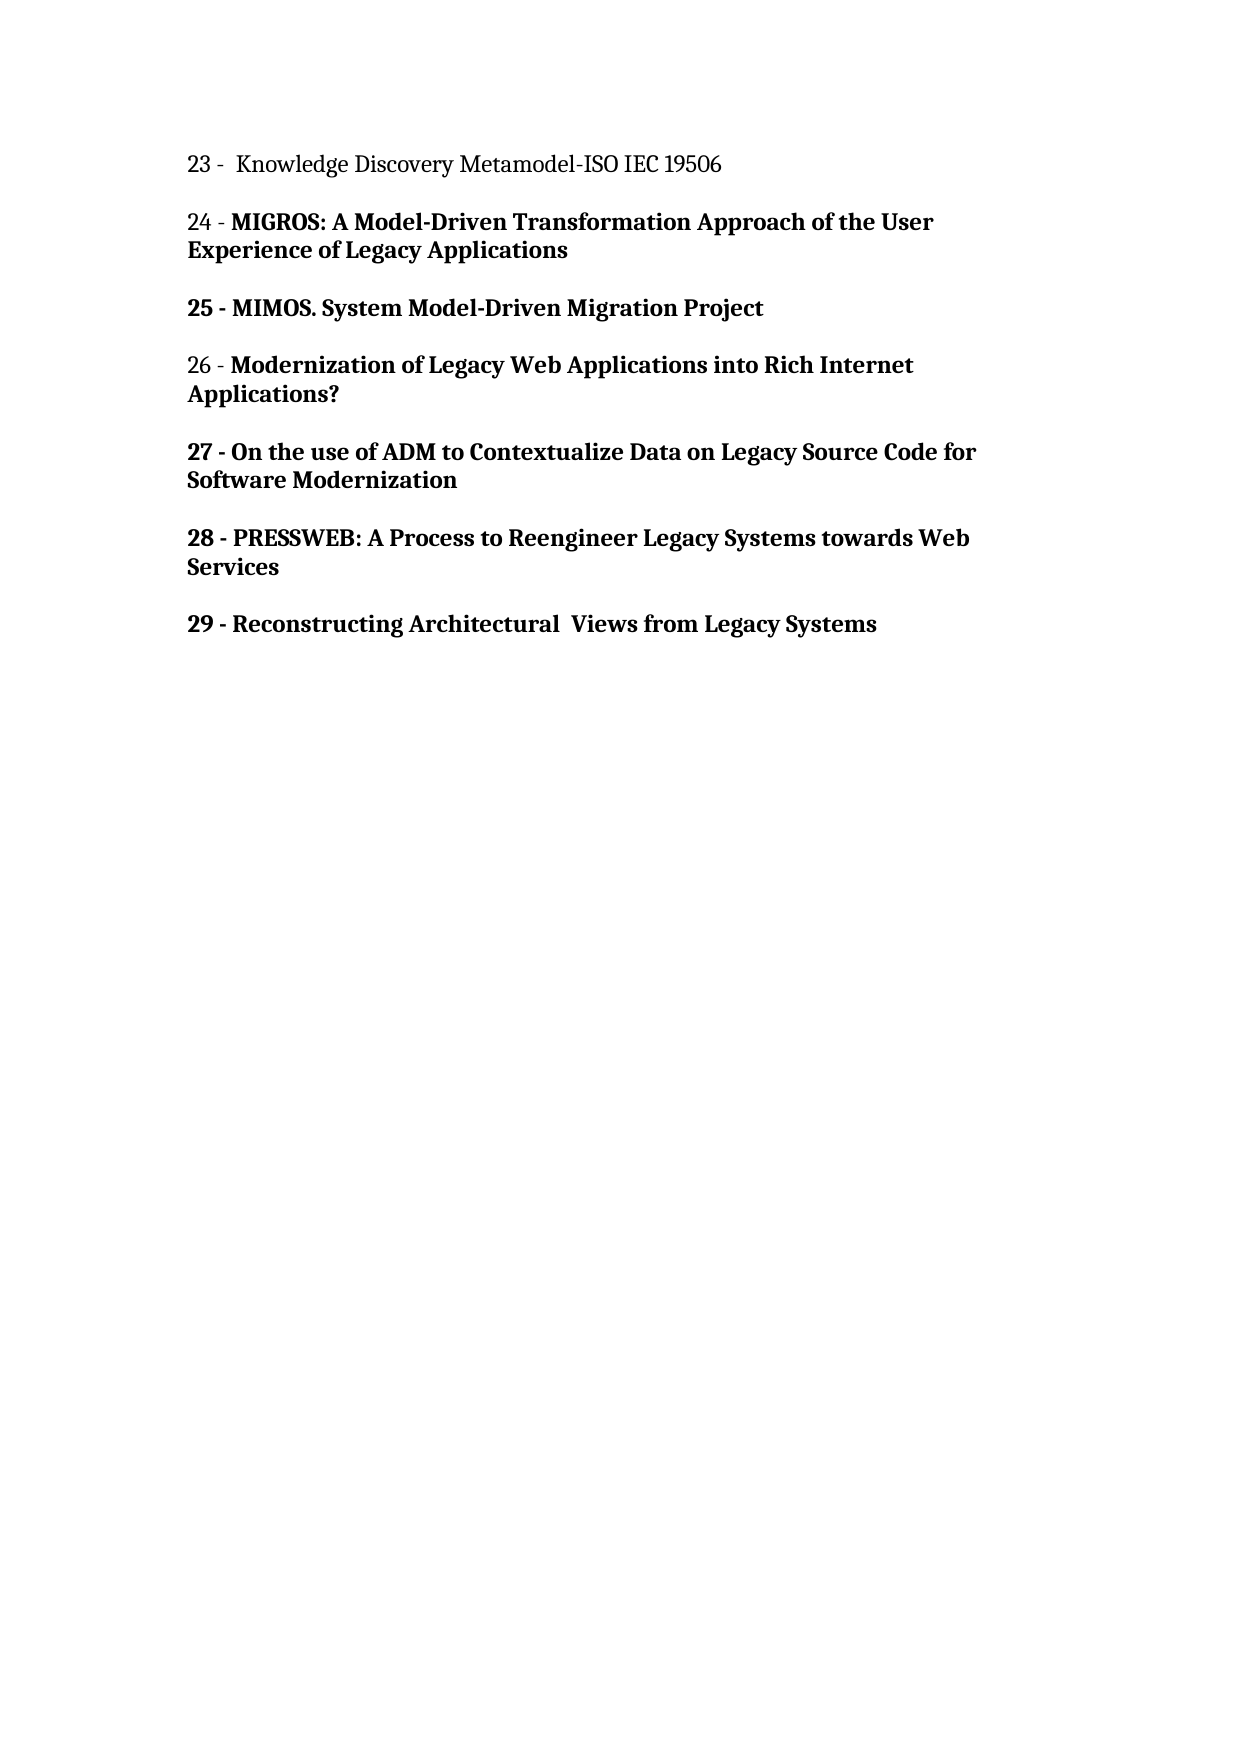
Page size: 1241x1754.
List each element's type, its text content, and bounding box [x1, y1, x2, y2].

text 26 - Modernization of Legacy Web Applications into Rich Internet Applications? [187, 351, 1053, 409]
text 27 - On the use of ADM to Contextualize Data on Legacy Source Code for Software Modernization [187, 437, 1053, 495]
text 25 - MIMOS. System Model-Driven Migration Project [187, 294, 1053, 322]
text 24 - MIGROS: A Model-Driven Transformation Approach of the User Experience of Legacy Applications [187, 207, 1053, 265]
text 29 - Reconstructing Architectural Views from Legacy Systems [187, 610, 1053, 639]
text 28 - PRESSWEB: A Process to Reengineer Legacy Systems towards Web Services [187, 524, 1053, 581]
text 23 - Knowledge Discovery Metamodel-ISO IEC 19506 [187, 150, 1053, 179]
